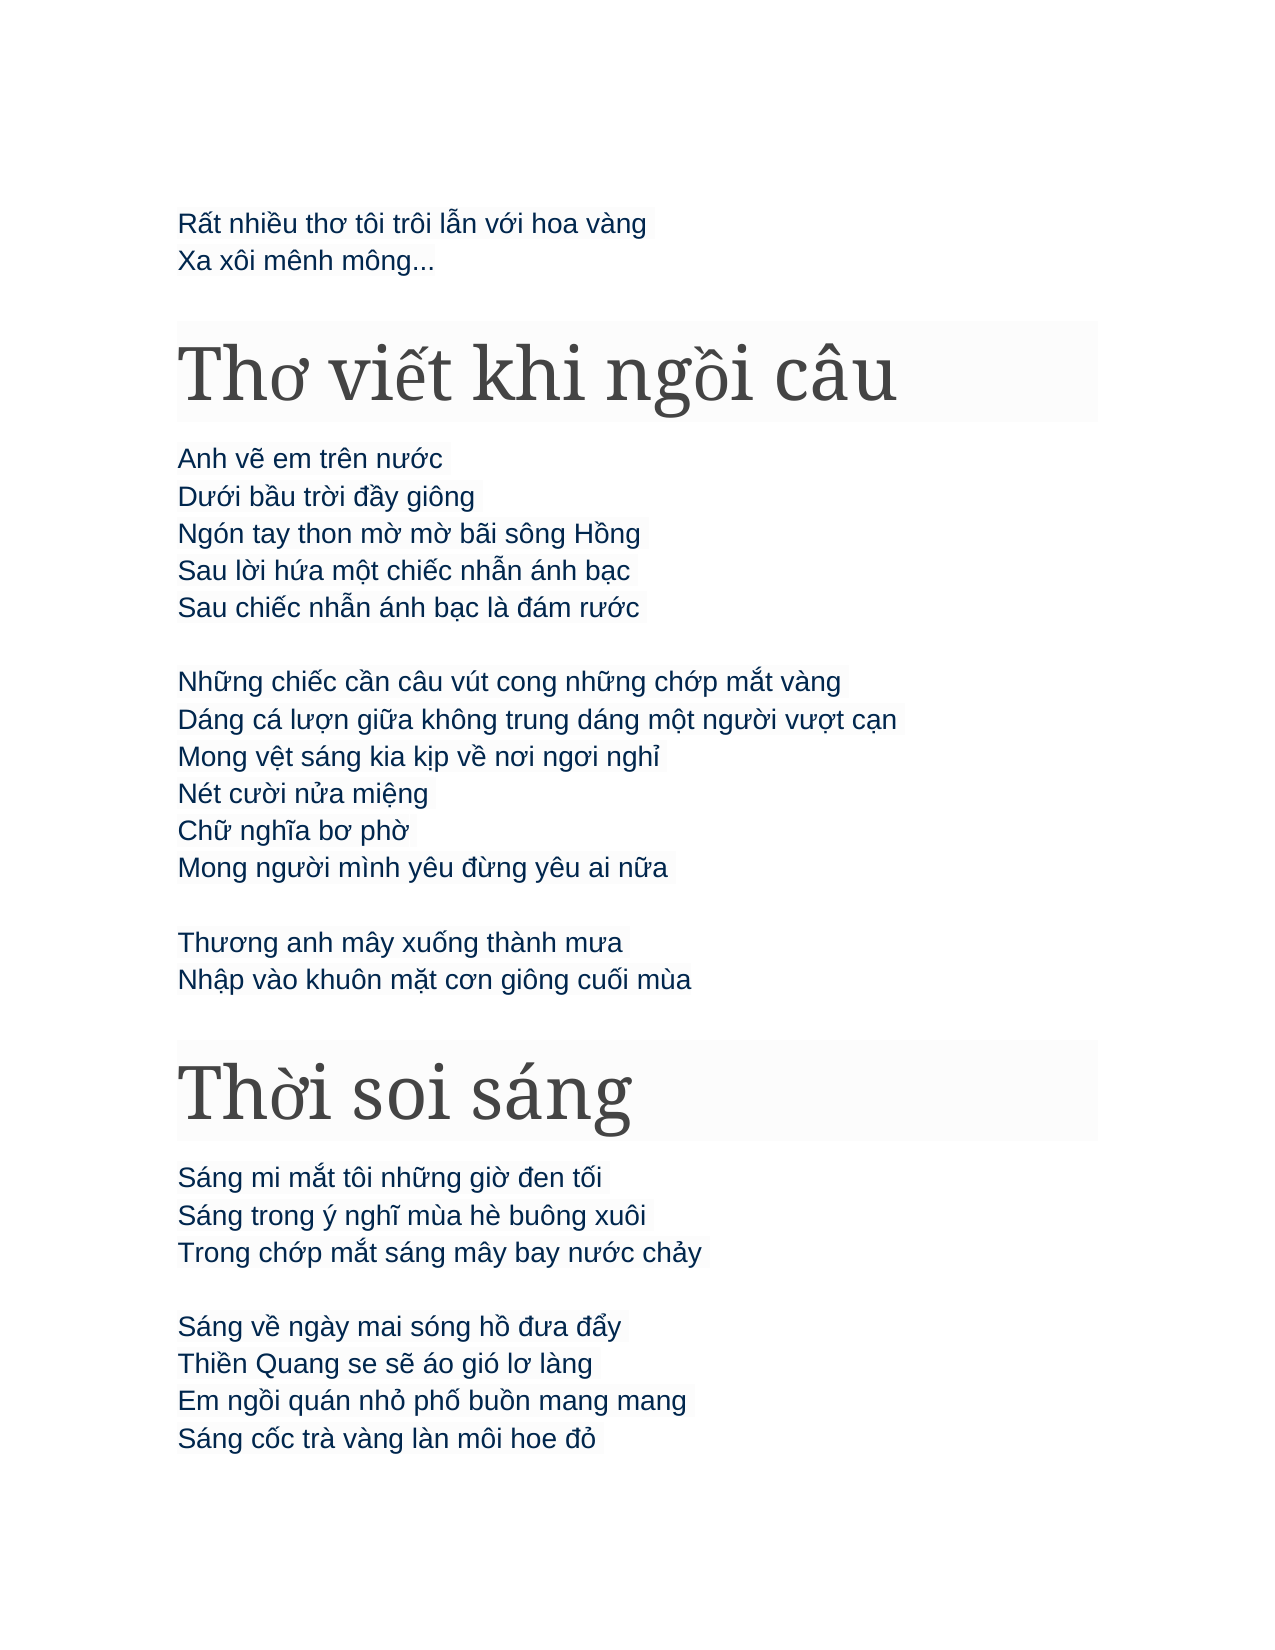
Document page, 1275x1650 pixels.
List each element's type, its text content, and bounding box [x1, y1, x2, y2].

subtitle Thơ viết khi ngồi câu [177, 321, 1098, 422]
subtitle Thời soi sáng [177, 1040, 1098, 1141]
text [177, 1161, 1098, 1454]
text Anh vẽ em trên nước Dưới bầu trời đầy giông Ngón tay thon mờ mờ bãi sông Hồng Sau lời hứa một chiếc nhẫn ánh bạc Sau chiếc nhẫn ánh bạc là đám rước Những chiếc cần câu vút cong những chớp mắt vàng Dáng cá lượn giữa không trung dáng một người vượt cạn Mong vệt sáng kia kịp về nơi ngơi nghỉ Nét cười nửa miệng Chữ nghĩa bơ phờ Mong người mình yêu đừng yêu ai nữa Thương anh mây xuống thành mưa Nhập vào khuôn mặt cơn giông cuối mùa [177, 442, 1098, 995]
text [177, 207, 1098, 276]
